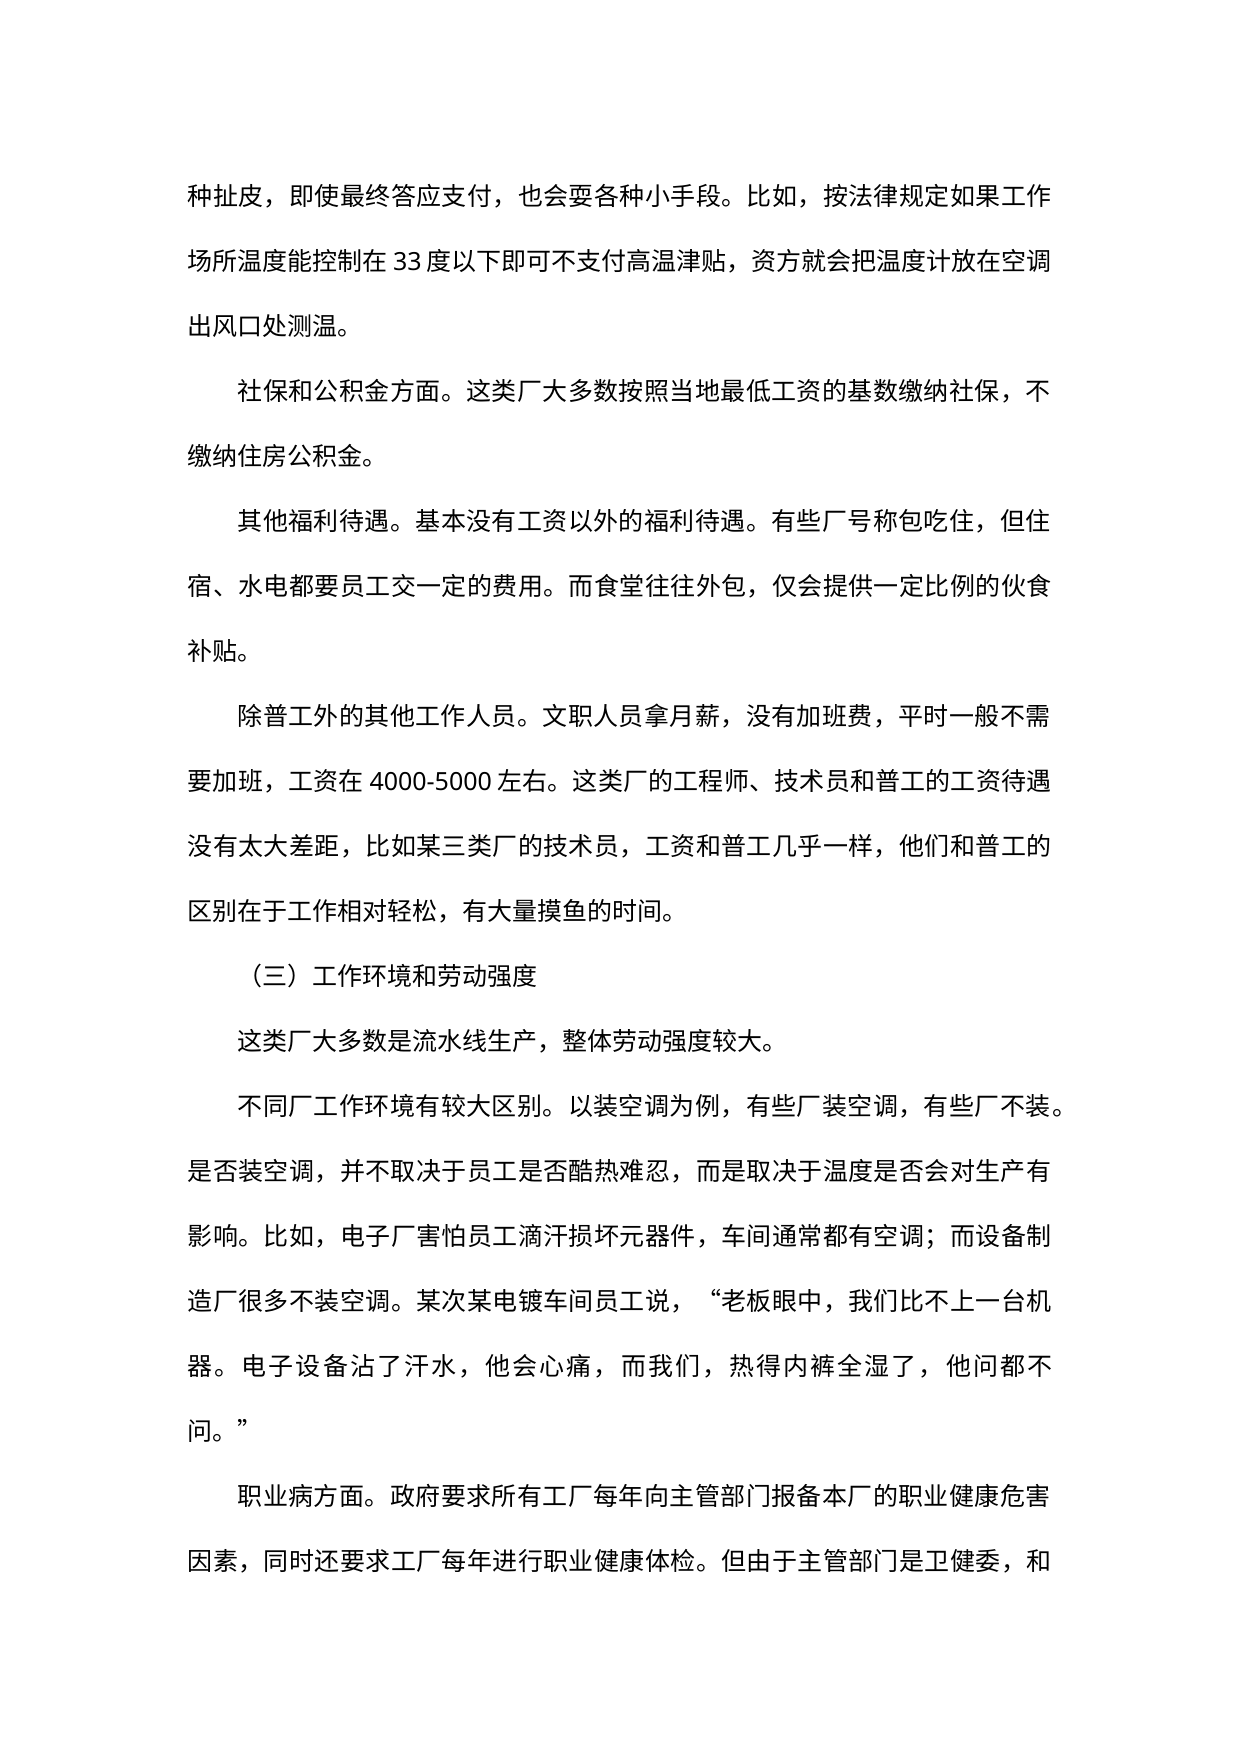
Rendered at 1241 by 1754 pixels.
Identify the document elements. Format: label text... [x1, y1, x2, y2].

text 不同厂工作环境有较大区别。以装空调为例，有些厂装空调，有些厂不装。是否装空调，并不取决于员工是否酷热难忍，而是取决于温度是否会对生产有影响。比如，电子厂害怕员工滴汗损坏元器件，车间通常都有空调；而设备制造厂很多不装空调。某次某电镀车间员工说，“老板眼中，我们比不上一台机器。电子设备沾了汗水，他会心痛，而我们，热得内裤全湿了，他问都不问。” [187, 1072, 1053, 1462]
text 其他福利待遇。基本没有工资以外的福利待遇。有些厂号称包吃住，但住宿、水电都要员工交一定的费用。而食堂往往外包，仅会提供一定比例的伙食补贴。 [187, 487, 1053, 682]
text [187, 162, 1053, 357]
text 除普工外的其他工作人员。文职人员拿月薪，没有加班费，平时一般不需要加班，工资在4000-5000左右。这类厂的工程师、技术员和普工的工资待遇没有太大差距，比如某三类厂的技术员，工资和普工几乎一样，他们和普工的区别在于工作相对轻松，有大量摸鱼的时间。 [187, 682, 1053, 942]
text （三）工作环境和劳动强度 [187, 942, 1053, 1007]
text 社保和公积金方面。这类厂大多数按照当地最低工资的基数缴纳社保，不缴纳住房公积金。 [187, 357, 1053, 487]
text 这类厂大多数是流水线生产，整体劳动强度较大。 [187, 1007, 1053, 1072]
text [187, 1462, 1053, 1592]
